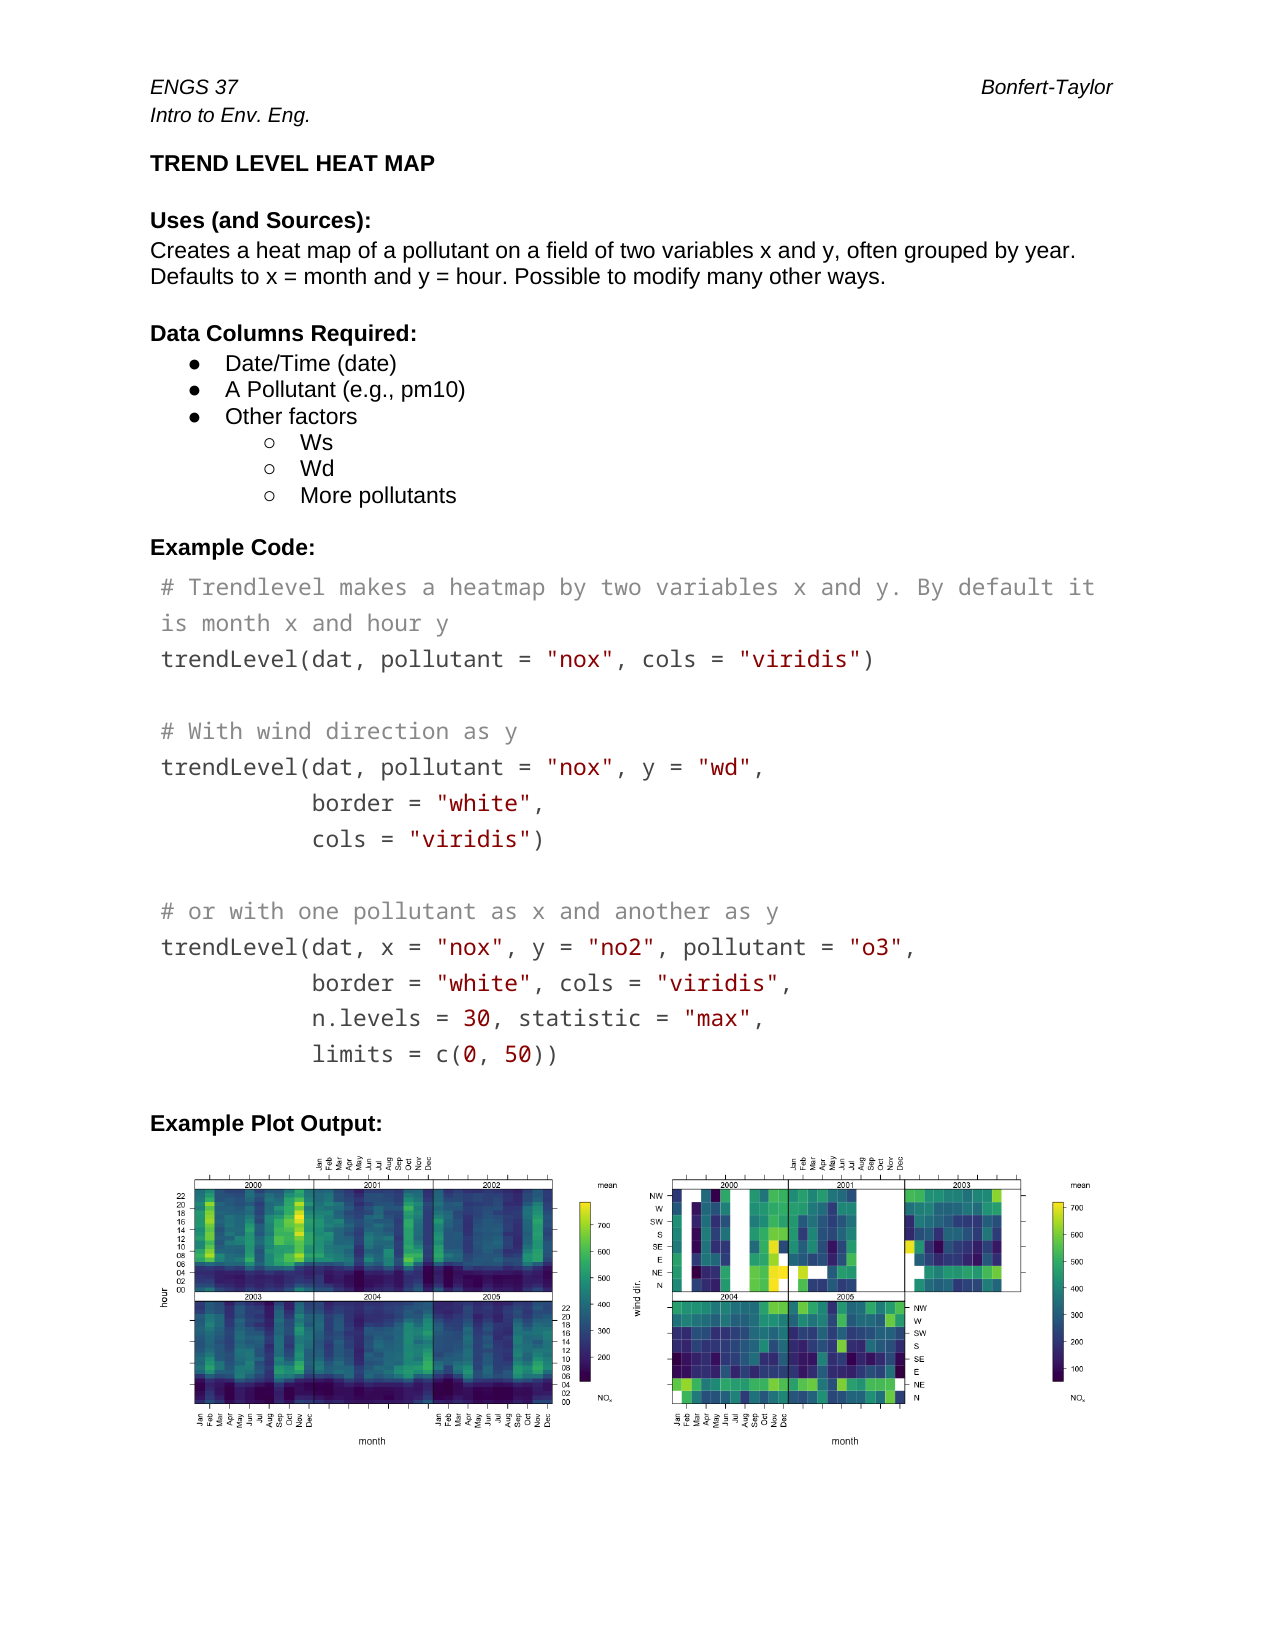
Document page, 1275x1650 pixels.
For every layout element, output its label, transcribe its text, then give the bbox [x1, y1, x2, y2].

list Wd [262, 455, 1125, 482]
list More pollutants [262, 482, 1125, 508]
picture [150, 1136, 1097, 1459]
text Creates a heat map of a pollutant on a field of two variables x and y, often grouped by year. Defaults to x = month and y = hour. Possible to modify many other ways. [150, 237, 1125, 289]
text Uses (and Sources): [150, 207, 1125, 233]
table_header # Trendlevel makes a heatmap by two variables x and y. By default it is month x and hour y trendLevel(dat, pollutant = "nox", cols = "viridis") # With wind direction as y trendLevel(dat, pollutant = "nox", y = "wd", border = "white", cols = "viridis") # or with one pollutant as x and another as y trendLevel(dat, x = "nox", y = "no2", pollutant = "o3", border = "white", cols = "viridis", n.levels = 30, statistic = "max", limits = c(0, 50)) [150, 561, 1125, 1084]
list Other factors [187, 403, 1125, 429]
subtitle TREND LEVEL HEAT MAP [150, 150, 1125, 176]
text Example Plot Output: [150, 1110, 1125, 1137]
text Data Columns Required: [150, 320, 1125, 346]
list Date/Time (date) [187, 350, 1125, 376]
text Example Code: [150, 534, 1125, 561]
list Ws [262, 429, 1125, 455]
list A Pollutant (e.g., pm10) [187, 376, 1125, 403]
